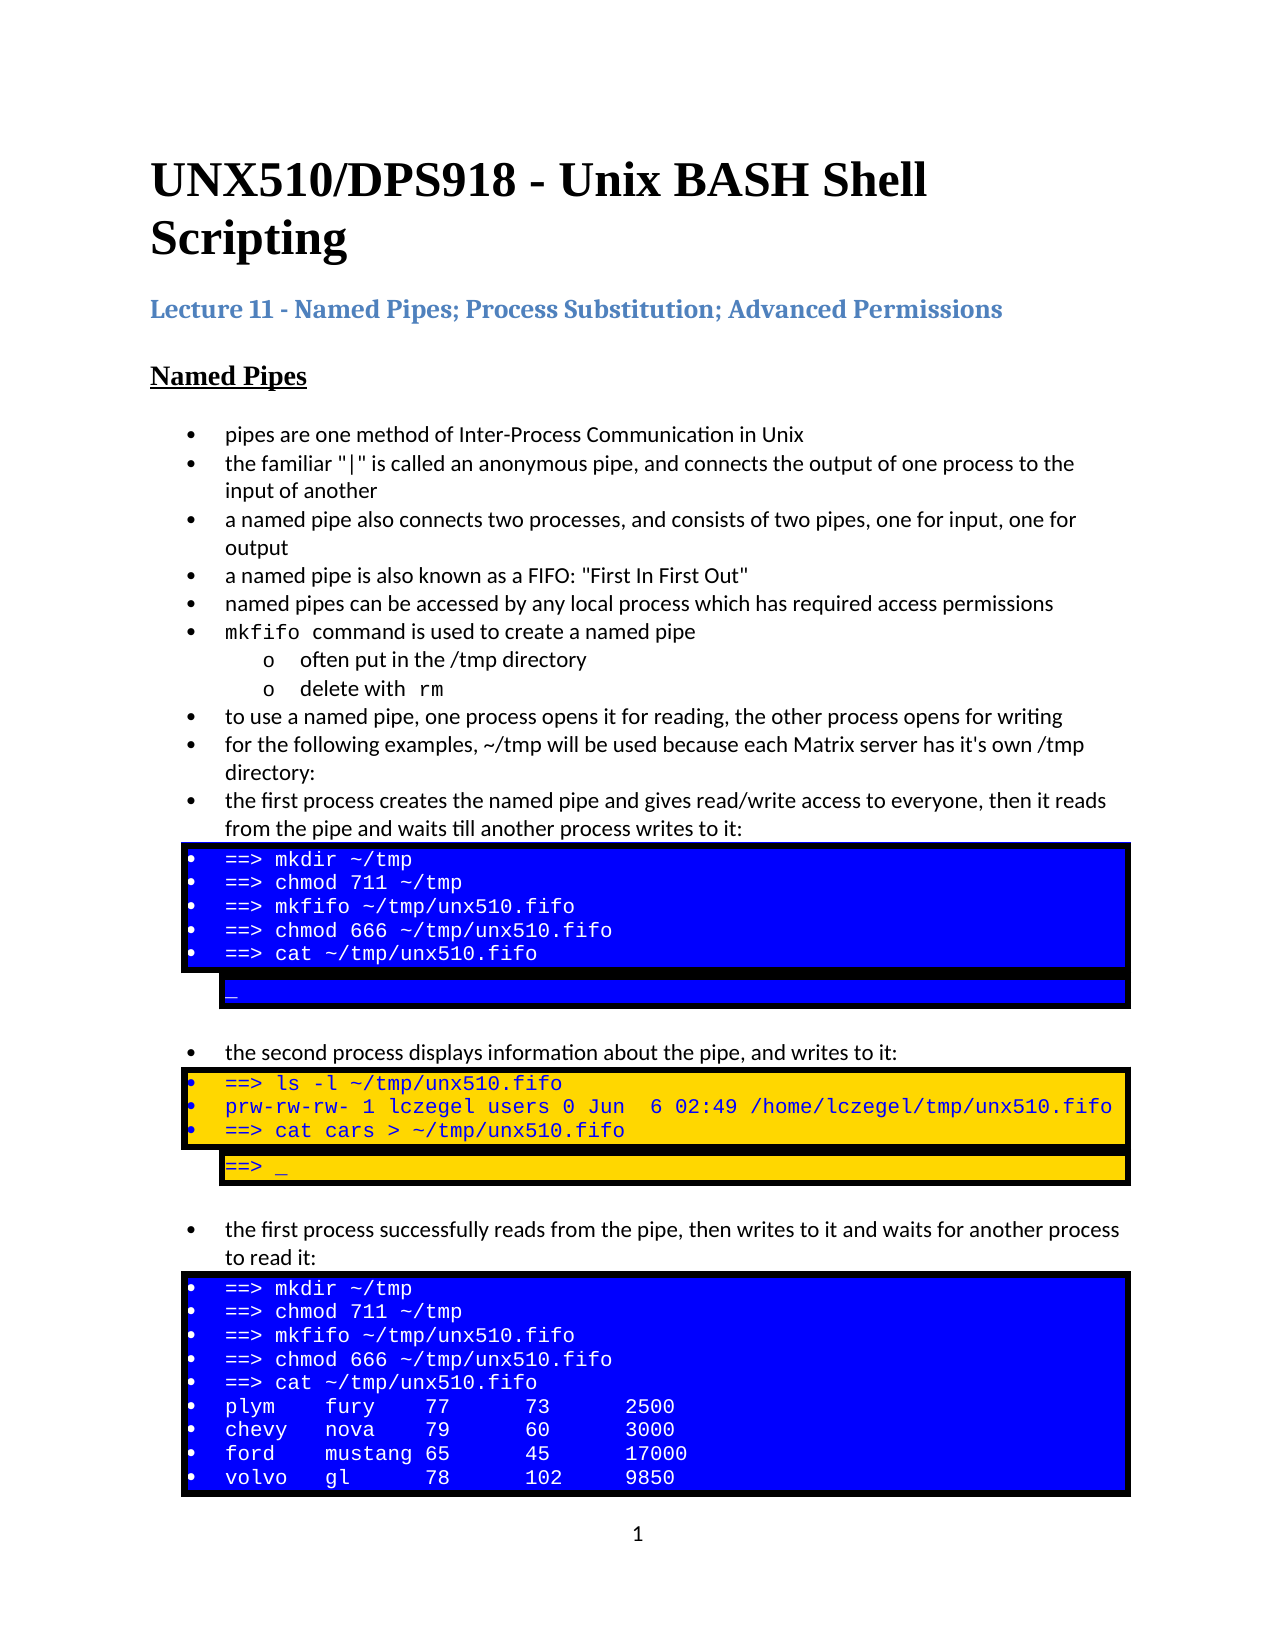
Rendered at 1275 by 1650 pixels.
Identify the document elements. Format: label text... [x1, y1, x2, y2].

list to use a named pipe, one process opens it for reading, the other process opens for writing [187, 702, 1125, 730]
list ==> mkdir ~/tmp [188, 1278, 1125, 1295]
subtitle Lecture 11 - Named Pipes; Process Substitution; Advanced Permissions [150, 294, 1125, 325]
list ==> cat ~/tmp/unx510.fifo [188, 1366, 1125, 1389]
subtitle UNX510/DPS918 - Unix BASH Shell Scripting [150, 150, 1125, 265]
list a named pipe also connects two processes, and consists of two pipes, one for input, one for output [187, 505, 1125, 561]
list ==> ls -l ~/tmp/unx510.fifo [188, 1073, 1125, 1090]
list ==> mkfifo ~/tmp/unx510.fifo [188, 1319, 1125, 1342]
list often put in the /tmp directory [262, 645, 1125, 674]
list ford mustang 65 45 17000 [188, 1437, 1125, 1461]
subtitle Named Pipes [150, 359, 1125, 391]
text _ [225, 980, 1125, 1003]
list mkfifo command is used to create a named pipe [187, 617, 1125, 645]
list pipes are one method of Inter-Process Communication in Unix [187, 421, 1125, 449]
text ==> _ [225, 1156, 1125, 1180]
list ==> mkfifo ~/tmp/unx510.fifo [188, 890, 1125, 913]
list ==> chmod 666 ~/tmp/unx510.fifo [188, 913, 1125, 937]
list ==> cat ~/tmp/unx510.fifo [188, 937, 1125, 967]
list volvo gl 78 102 9850 [188, 1461, 1125, 1490]
list a named pipe is also known as a FIFO: "First In First Out" [187, 561, 1125, 589]
list for the following examples, ~/tmp will be used because each Matrix server has it's own /tmp directory: [187, 730, 1125, 786]
list prw-rw-rw- 1 lczegel users 0 Jun 6 02:49 /home/lczegel/tmp/unx510.fifo [188, 1090, 1125, 1114]
list ==> chmod 711 ~/tmp [188, 1295, 1125, 1319]
list ==> chmod 666 ~/tmp/unx510.fifo [188, 1342, 1125, 1366]
list the first process successfully reads from the pipe, then writes to it and waits for another process to read it: [187, 1215, 1125, 1271]
list delete with rm [262, 674, 1125, 702]
list named pipes can be accessed by any local process which has required access permissions [187, 589, 1125, 617]
list the second process displays information about the pipe, and writes to it: [187, 1038, 1125, 1067]
list the familiar "|" is called an anonymous pipe, and connects the output of one process to the input of another [187, 449, 1125, 505]
list ==> chmod 711 ~/tmp [188, 866, 1125, 890]
list ==> cat cars > ~/tmp/unx510.fifo [188, 1114, 1125, 1144]
list the first process creates the named pipe and gives read/write access to everyone, then it reads from the pipe and waits till another process writes to it: [187, 786, 1125, 842]
list ==> mkdir ~/tmp [188, 849, 1125, 866]
list chevy nova 79 60 3000 [188, 1413, 1125, 1437]
list plym fury 77 73 2500 [188, 1389, 1125, 1413]
